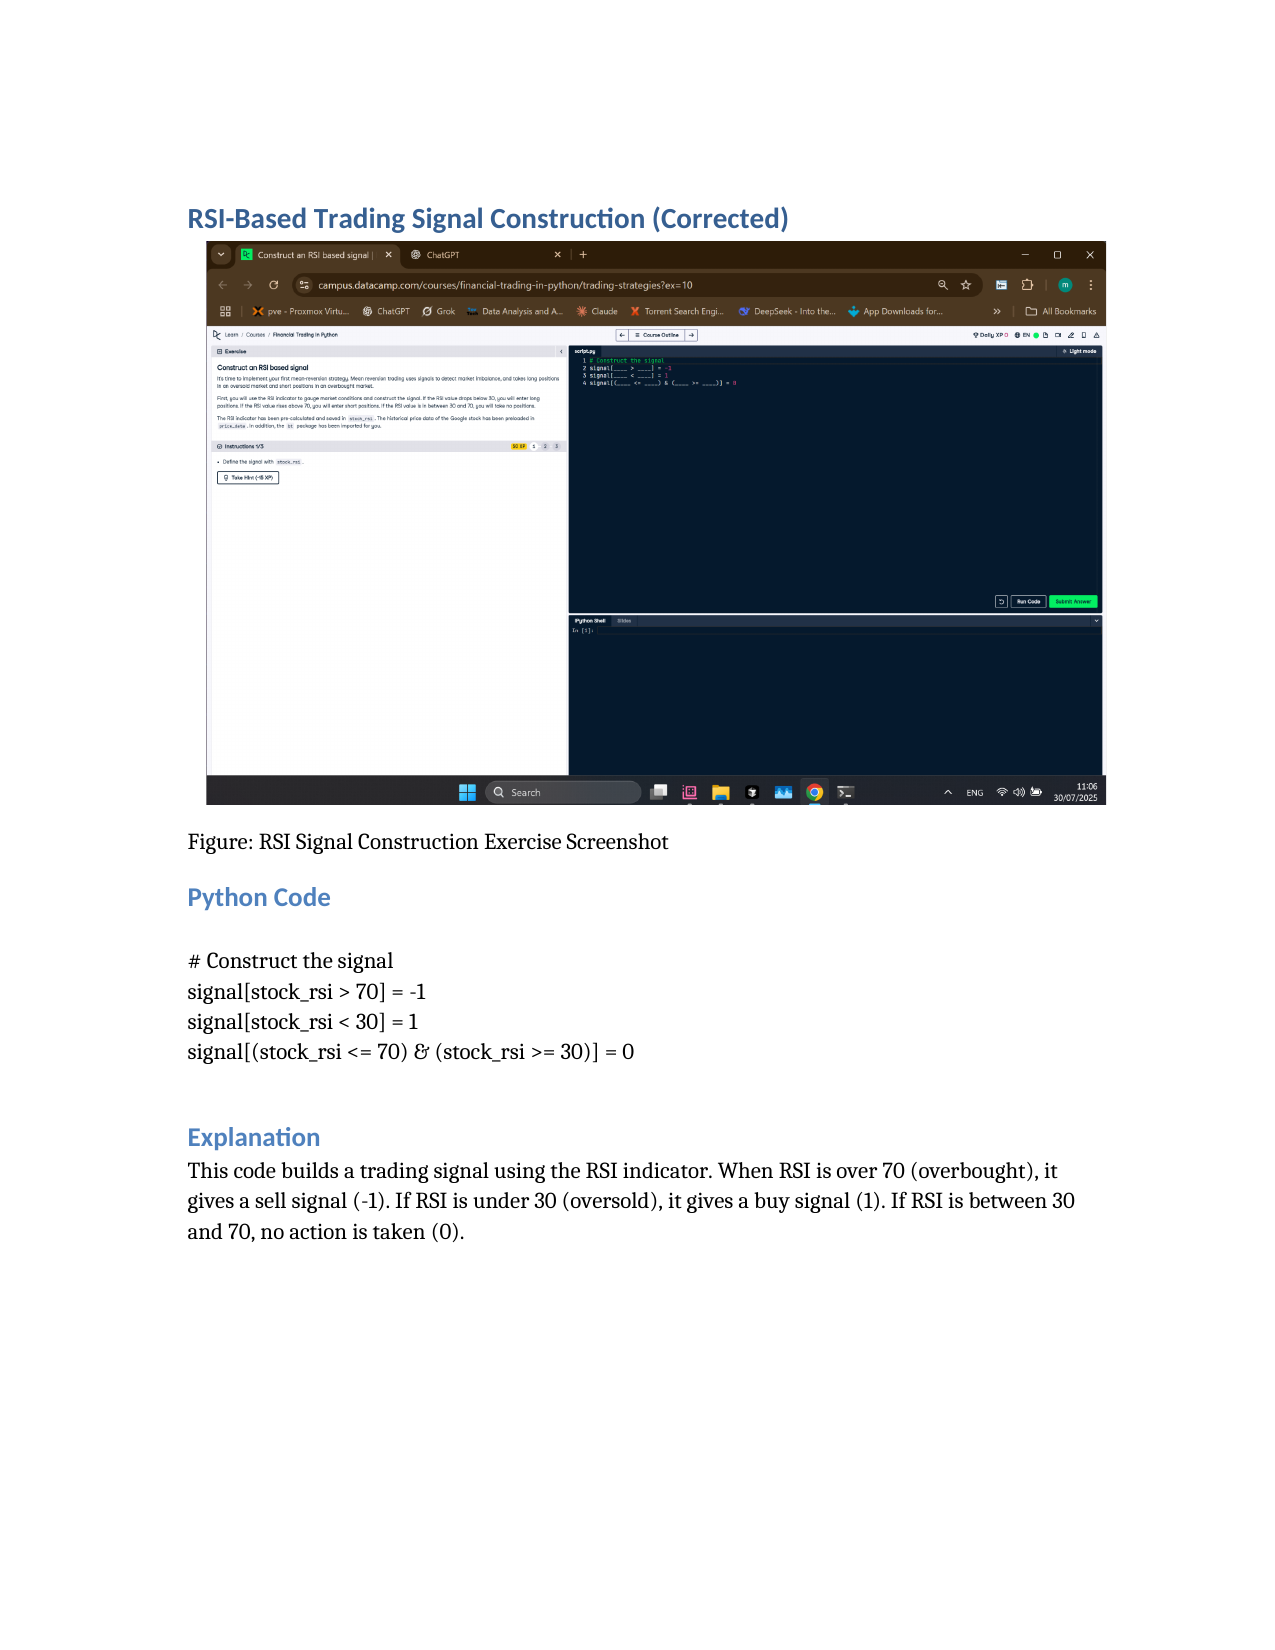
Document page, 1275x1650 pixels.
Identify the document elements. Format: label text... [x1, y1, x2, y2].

text This code builds a trading signal using the RSI indicator. When RSI is over 70 (overbought), it gives a sell signal (-1). If RSI is under 30 (oversold), it gives a buy signal (1). If RSI is between 30 and 70, no action is taken (0). [187, 1158, 1087, 1245]
text # Construct the signal signal[stock_rsi > 70] = -1 signal[stock_rsi < 30] = 1 signal[(stock_rsi <= 70) & (stock_rsi >= 30)] = 0 [187, 918, 1087, 1095]
text Figure: RSI Signal Construction Exercise Screenshot [187, 829, 1087, 855]
subtitle Python Code [187, 880, 1087, 913]
subtitle Explanation [187, 1120, 1087, 1153]
picture [206, 241, 1107, 805]
subtitle RSI-Based Trading Signal Construction (Corrected) [187, 200, 1087, 236]
